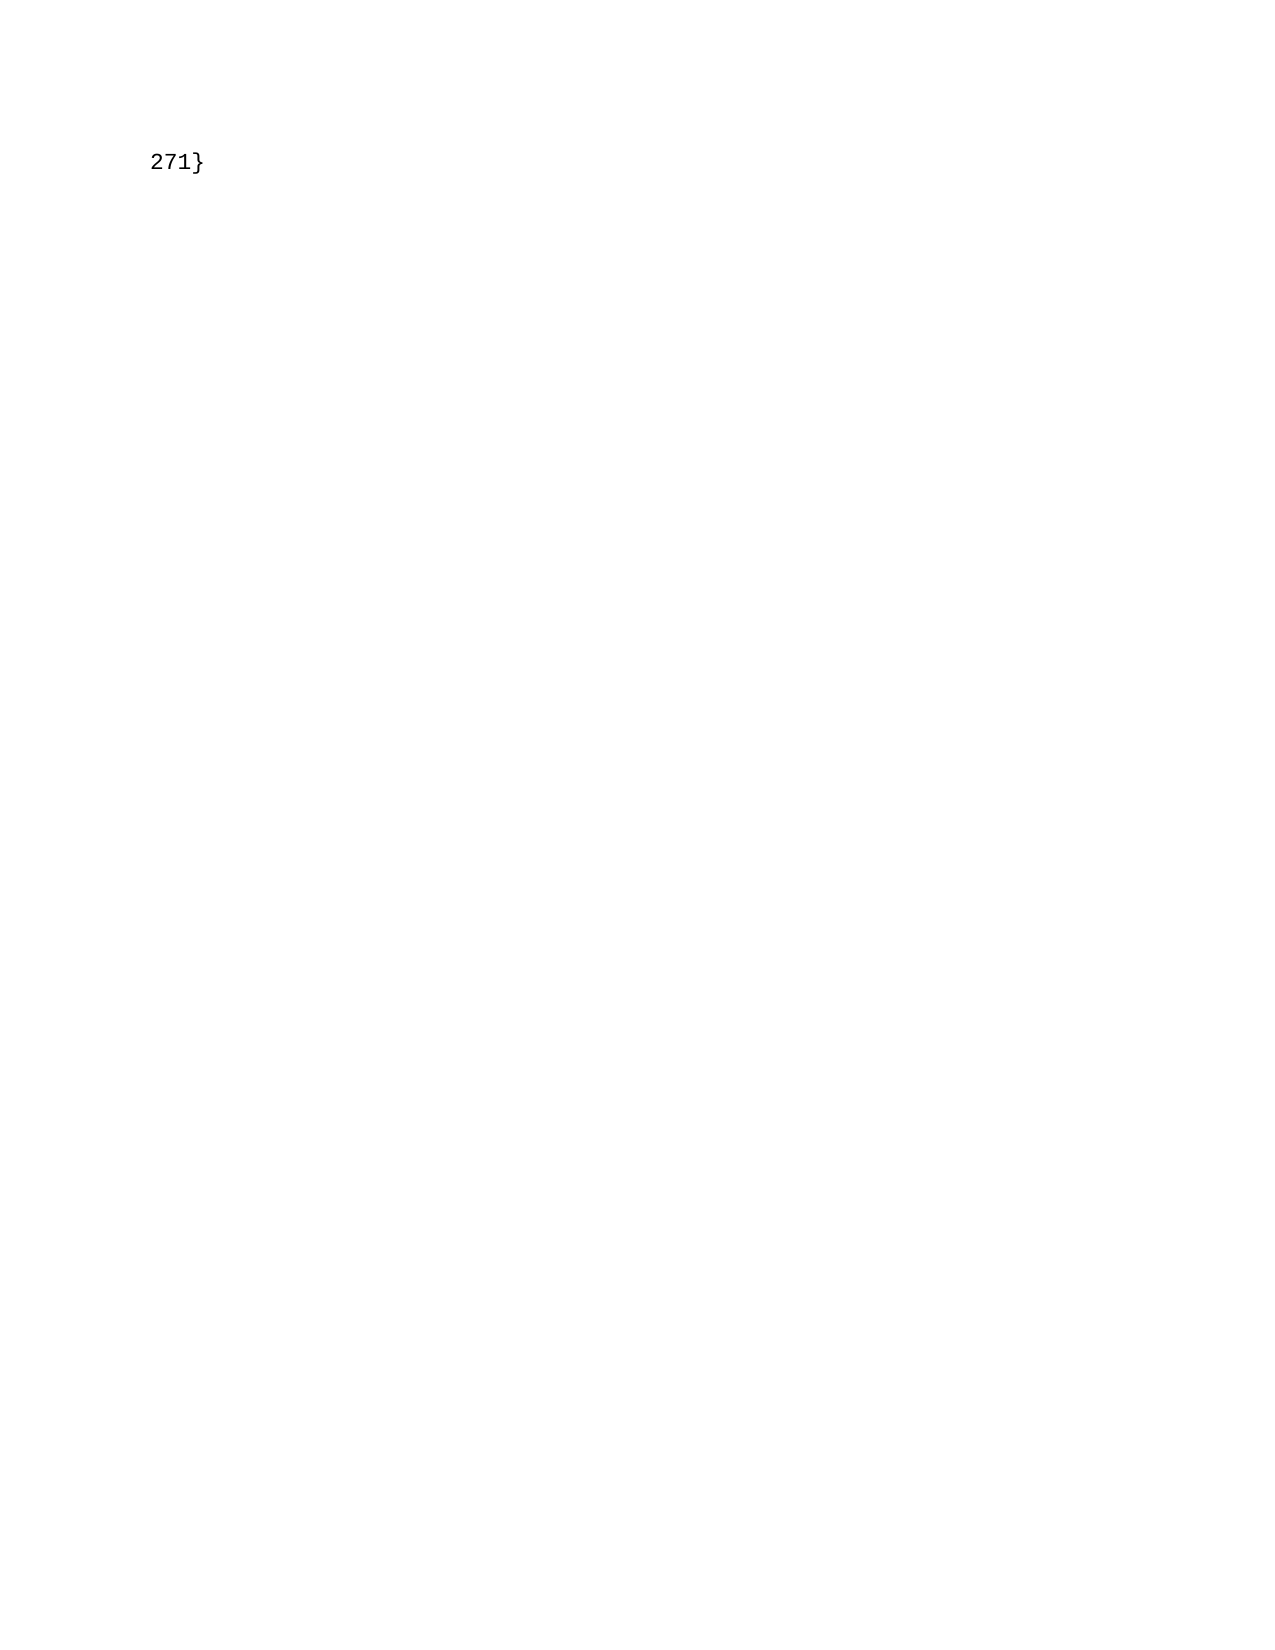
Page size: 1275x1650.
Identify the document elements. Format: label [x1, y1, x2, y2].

text [150, 150, 1125, 1499]
